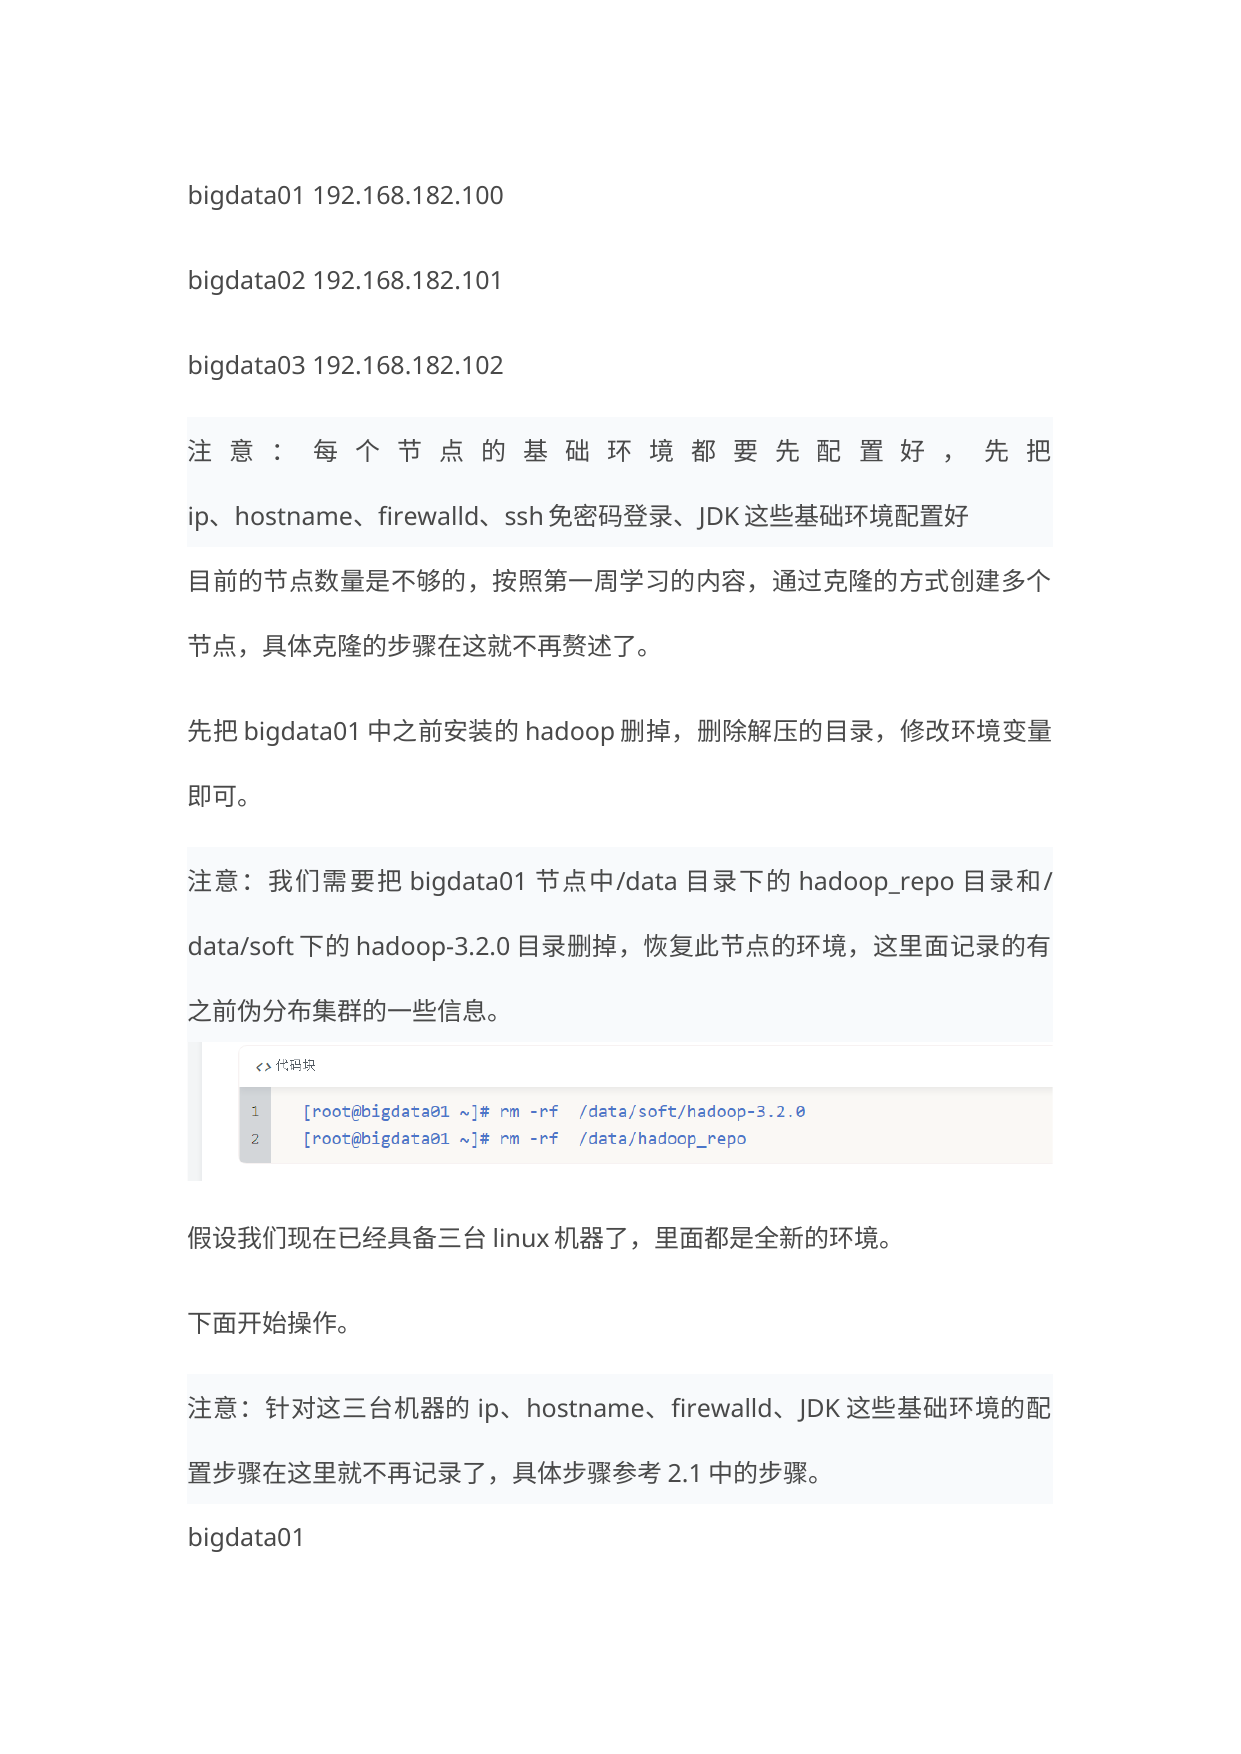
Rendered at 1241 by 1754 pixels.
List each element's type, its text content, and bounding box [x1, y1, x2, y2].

text bigdata03 192.168.182.102 [187, 332, 1053, 397]
text bigdata01 [187, 1504, 1053, 1569]
text bigdata02 192.168.182.101 [187, 247, 1053, 312]
text 假设我们现在已经具备三台linux机器了，里面都是全新的环境。 [187, 1204, 1053, 1269]
text 注意：针对这三台机器的ip、hostname、firewalld、JDK这些基础环境的配置步骤在这里就不再记录了，具体步骤参考2.1中的步骤。 [187, 1374, 1053, 1504]
text 注意：每个节点的基础环境都要先配置好，先把ip、hostname、firewalld、ssh免密码登录、JDK这些基础环境配置好 [187, 417, 1053, 547]
text 先把bigdata01中之前安装的hadoop删掉，删除解压的目录，修改环境变量即可。 [187, 697, 1053, 827]
text 目前的节点数量是不够的，按照第一周学习的内容，通过克隆的方式创建多个节点，具体克隆的步骤在这就不再赘述了。 [187, 547, 1053, 677]
text 下面开始操作。 [187, 1289, 1053, 1354]
picture [187, 1042, 1053, 1181]
text 注意：我们需要把bigdata01节点中/data目录下的hadoop_repo目录和/data/soft下的hadoop-3.2.0目录删掉，恢复此节点的环境，这里面记录的有之前伪分布集群的一些信息。 [187, 847, 1053, 1042]
text bigdata01 192.168.182.100 [187, 162, 1053, 227]
